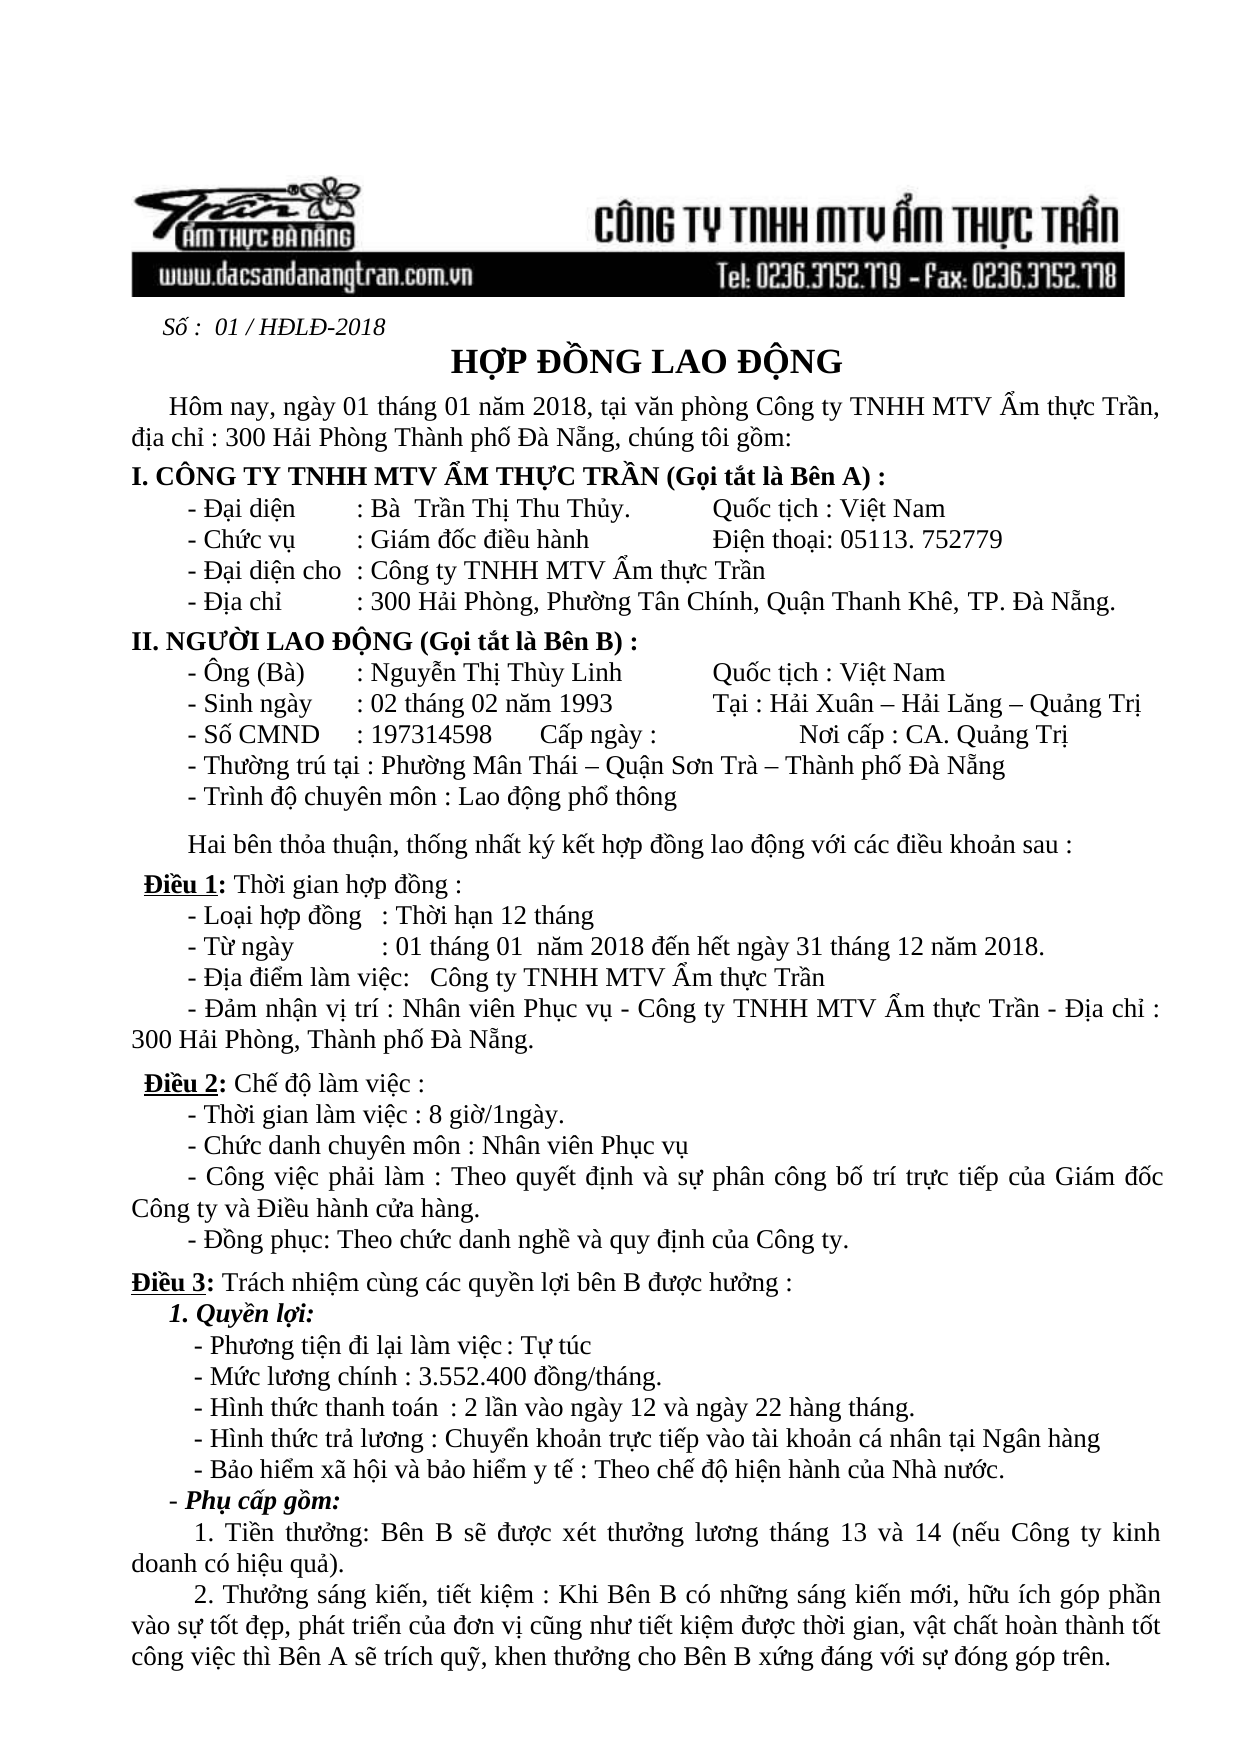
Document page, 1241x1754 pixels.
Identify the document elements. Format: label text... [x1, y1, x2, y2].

text - Đại diện cho : Công ty TNHH MTV Ẩm thực Trần [131, 554, 1162, 585]
text - Đảm nhận vị trí : Nhân viên Phục vụ - Công ty TNHH MTV Ẩm thực Trần - Địa chỉ : 300 Hải Phòng, Thành phố Đà Nẵng. [131, 992, 1162, 1054]
text - Thường trú tại : Phường Mân Thái – Quận Sơn Trà – Thành phố Đà Nẵng [131, 749, 1162, 780]
text HỢP ĐỒNG LAO ĐỘNG [131, 340, 1162, 381]
text - Phụ cấp gồm: [131, 1484, 1162, 1516]
text Điều 3: Trách nhiệm cùng các quyền lợi bên B được hưởng : [131, 1266, 1162, 1298]
text - Loại hợp đồng : Thời hạn 12 tháng [131, 899, 1162, 930]
text - Trình độ chuyên môn : Lao động phổ thông [131, 780, 1162, 811]
text Hôm nay, ngày 01 tháng 01 năm 2018, tại văn phòng Công ty TNHH MTV Ẩm thực Trần, địa chỉ : 300 Hải Phòng Thành phố Đà Nẵng, chúng tôi gồm: [131, 390, 1162, 452]
text - Đồng phục: Theo chức danh nghề và quy định của Công ty. [131, 1223, 1162, 1254]
text 1. Quyền lợi: [131, 1298, 1162, 1329]
text - Chức danh chuyên môn : Nhân viên Phục vụ [131, 1129, 1166, 1161]
text - Thời gian làm việc : 8 giờ/1ngày. [131, 1098, 1162, 1129]
text Hai bên thỏa thuận, thống nhất ký kết hợp đồng lao động với các điều khoản sau : [131, 828, 1162, 859]
picture [131, 175, 1125, 297]
text - Hình thức thanh toán : 2 lần vào ngày 12 và ngày 22 hàng tháng. [131, 1391, 1162, 1422]
text - Địa chỉ : 300 Hải Phòng, Phường Tân Chính, Quận Thanh Khê, TP. Đà Nẵng. [131, 585, 1162, 616]
text - Đại diện : Bà Trần Thị Thu Thủy. Quốc tịch : Việt Nam [131, 492, 1162, 523]
text Điều 2: Chế độ làm việc : [131, 1067, 1162, 1098]
text II. NGƯỜI LAO ĐỘNG (Gọi tắt là Bên B) : [131, 624, 1162, 656]
text 1. Tiền thưởng: Bên B sẽ được xét thưởng lương tháng 13 và 14 (nếu Công ty kinh doanh có hiệu quả). [131, 1516, 1162, 1578]
text 2. Thưởng sáng kiến, tiết kiệm : Khi Bên B có những sáng kiến mới, hữu ích góp phần vào sự tốt đẹp, phát triển của đơn vị cũng như tiết kiệm được thời gian, vật chất hoàn thành tốt công việc thì Bên A sẽ trích quỹ, khen thưởng cho Bên B xứng đáng với sự đóng góp trên. [131, 1578, 1162, 1671]
text - Hình thức trả lương : Chuyển khoản trực tiếp vào tài khoản cá nhân tại Ngân hàng [131, 1422, 1162, 1453]
text - Số CMND : 197314598 Cấp ngày : Nơi cấp : CA. Quảng Trị [131, 718, 1162, 749]
text - Chức vụ : Giám đốc điều hành Điện thoại: 05113. 752779 [131, 523, 1162, 554]
text - Bảo hiểm xã hội và bảo hiểm y tế : Theo chế độ hiện hành của Nhà nước. [131, 1453, 1162, 1484]
text - Địa điểm làm việc: Công ty TNHH MTV Ẩm thực Trần [131, 961, 1162, 992]
text - Sinh ngày : 02 tháng 02 năm 1993 Tại : Hải Xuân – Hải Lăng – Quảng Trị [131, 687, 1162, 718]
text Số : 01 / HĐLĐ-2018 [131, 312, 1162, 340]
text - Từ ngày : 01 tháng 01 năm 2018 đến hết ngày 31 tháng 12 năm 2018. [131, 930, 1162, 961]
text Điều 1: Thời gian hợp đồng : [131, 868, 1162, 899]
text I. CÔNG TY TNHH MTV ẨM THỰC TRẦN (Gọi tắt là Bên A) : [131, 461, 1162, 492]
text - Mức lương chính : 3.552.400 đồng/tháng. [131, 1360, 1162, 1391]
text - Phương tiện đi lại làm việc : Tự túc [131, 1329, 1162, 1360]
text - Công việc phải làm : Theo quyết định và sự phân công bố trí trực tiếp của Giám đốc Công ty và Điều hành cửa hàng. [131, 1161, 1166, 1223]
text - Ông (Bà) : Nguyễn Thị Thùy Linh Quốc tịch : Việt Nam [131, 656, 1162, 687]
